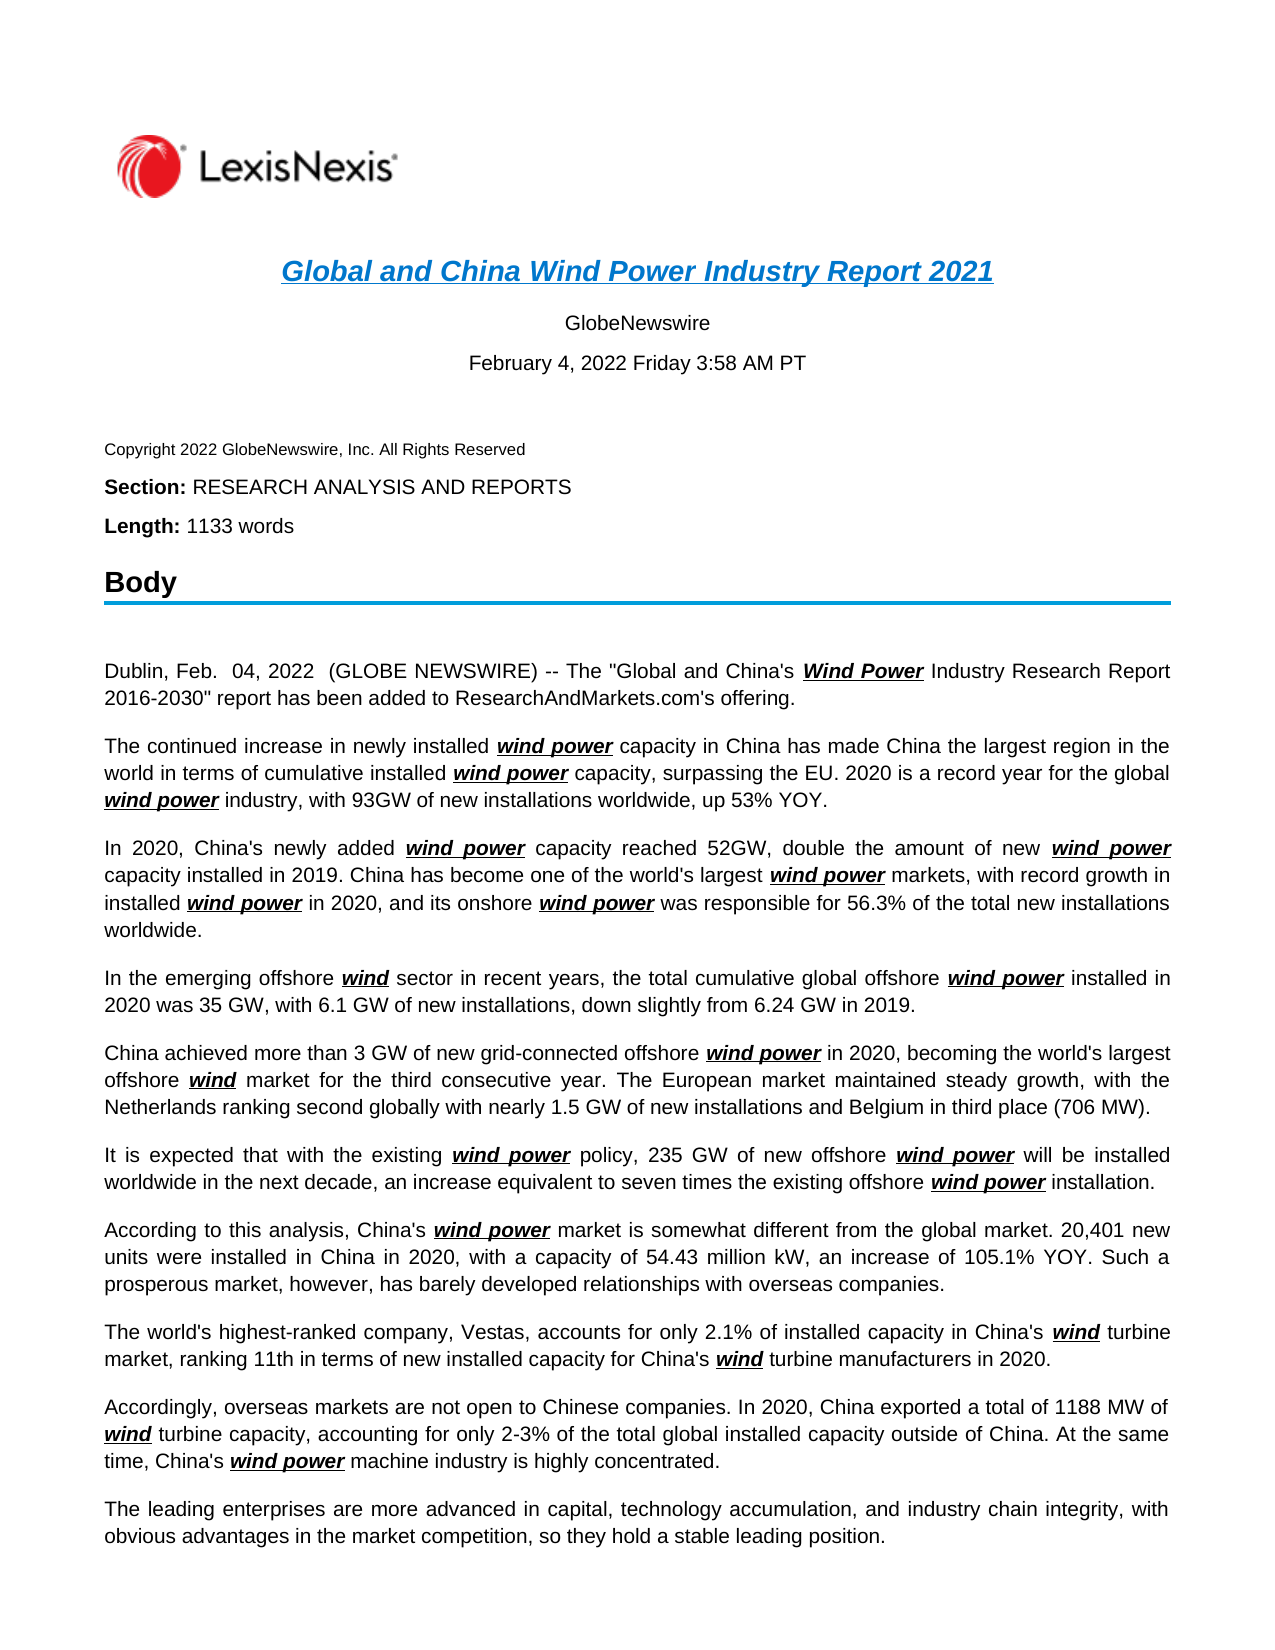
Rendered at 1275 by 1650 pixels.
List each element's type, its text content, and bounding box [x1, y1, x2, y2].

text In the emerging offshore wind sector in recent years, the total cumulative global offshore wind power installed in 2020 was 35 GW, with 6.1 GW of new installations, down slightly from 6.24 GW in 2019. [104, 962, 1171, 1016]
text Global and China Wind Power Industry Report 2021 [104, 252, 1171, 287]
text In 2020, China's newly added wind power capacity reached 52GW, double the amount of new wind power capacity installed in 2019. China has become one of the world's largest wind power markets, with record growth in installed wind power in 2020, and its onshore wind power was responsible for 56.3% of the total new installations worldwide. [104, 833, 1171, 941]
text GlobeNewswire [104, 308, 1171, 335]
text According to this analysis, China's wind power market is somewhat different from the global market. 20,401 new units were installed in China in 2020, with a capacity of 54.43 million kW, an increase of 105.1% YOY. Such a prosperous market, however, has barely developed relationships with overseas companies. [104, 1214, 1171, 1296]
text Body [104, 563, 1171, 599]
text Length: 1133 words [104, 511, 1171, 538]
text The continued increase in newly installed wind power capacity in China has made China the largest region in the world in terms of cumulative installed wind power capacity, surpassing the EU. 2020 is a record year for the global wind power industry, with 93GW of new installations worldwide, up 53% YOY. [104, 731, 1171, 812]
text February 4, 2022 Friday 3:58 AM PT [104, 348, 1171, 375]
text Copyright 2022 GlobeNewswire, Inc. All Rights Reserved [104, 412, 1171, 459]
text The world's highest-ranked company, Vestas, accounts for only 2.1% of installed capacity in China's wind turbine market, ranking 11th in terms of new installed capacity for China's wind turbine manufacturers in 2020. [104, 1316, 1171, 1371]
text Section: RESEARCH ANALYSIS AND REPORTS [104, 472, 1171, 499]
picture [104, 135, 412, 198]
text It is expected that with the existing wind power policy, 235 GW of new offshore wind power will be installed worldwide in the next decade, an increase equivalent to seven times the existing offshore wind power installation. [104, 1139, 1171, 1193]
text The leading enterprises are more advanced in capital, technology accumulation, and industry chain integrity, with obvious advantages in the market competition, so they hold a stable leading position. [104, 1493, 1171, 1548]
text China achieved more than 3 GW of new grid-connected offshore wind power in 2020, becoming the world's largest offshore wind market for the third consecutive year. The European market maintained steady growth, with the Netherlands ranking second globally with nearly 1.5 GW of new installations and Belgium in third place (706 MW). [104, 1037, 1171, 1118]
text Accordingly, overseas markets are not open to Chinese companies. In 2020, China exported a total of 1188 MW of wind turbine capacity, accounting for only 2-3% of the total global installed capacity outside of China. At the same time, China's wind power machine industry is highly concentrated. [104, 1391, 1171, 1473]
text Dublin, Feb. 04, 2022 (GLOBE NEWSWIRE) -- The "Global and China's Wind Power Industry Research Report 2016-2030" report has been added to ResearchAndMarkets.com's offering. [104, 656, 1171, 710]
